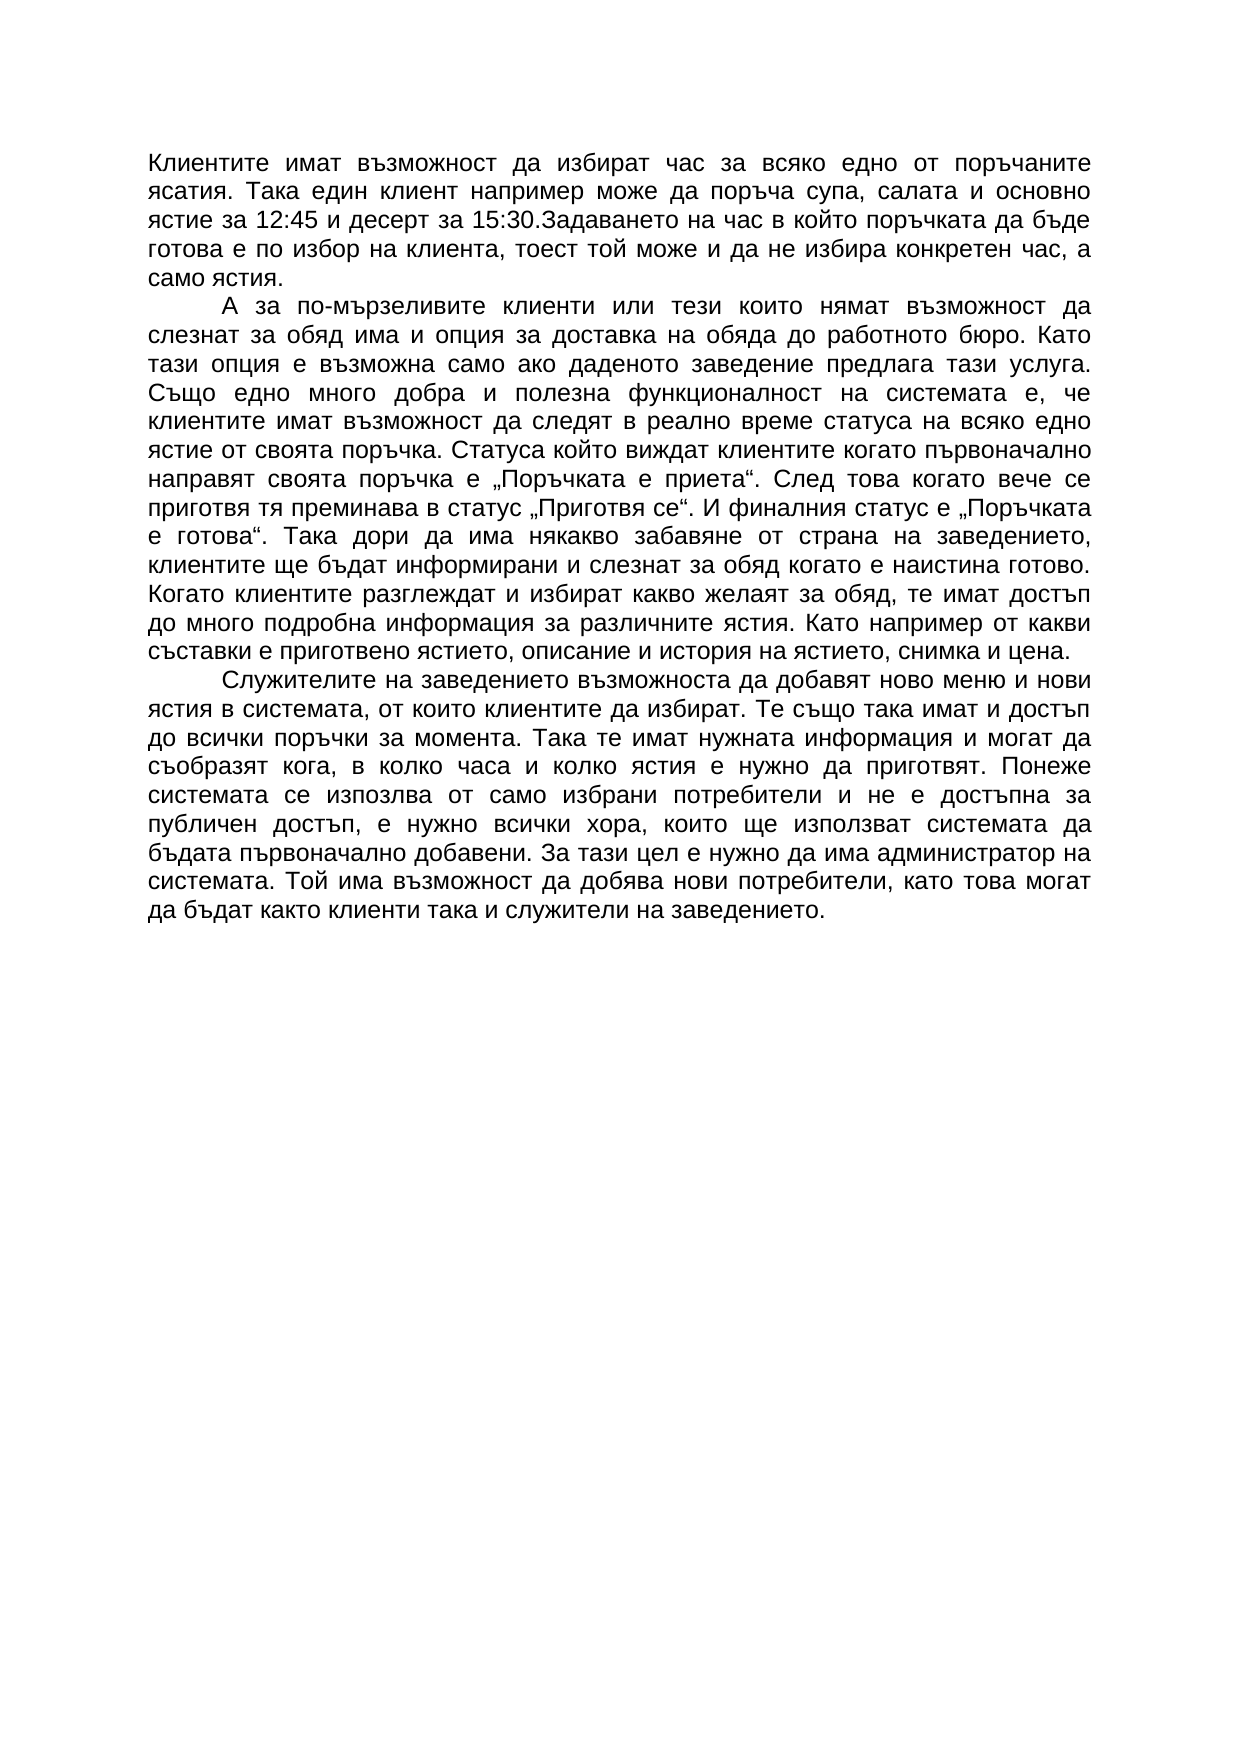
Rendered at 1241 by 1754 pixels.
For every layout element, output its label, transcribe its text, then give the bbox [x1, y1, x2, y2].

text Служителите на заведението възможноста да добавят ново меню и нови ястия в системата, от които клиентите да избират. Те също така имат и достъп до всички поръчки за момента. Така те имат нужната информация и могат да съобразят кога, в колко часа и колко ястия е нужно да приготвят. Понеже системата се изпозлва от само избрани потребители и не е достъпна за публичен достъп, е нужно всички хора, които ще използват системата да бъдата първоначално добавени. За тази цел е нужно да има администратор на системата. Той има възможност да добява нови потребители, като това могат да бъдат както клиенти така и служители на заведението. [148, 665, 1093, 924]
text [148, 148, 1093, 291]
text А за по-мързеливите клиенти или тези които нямат възможност да слезнат за обяд има и опция за доставка на обяда до работното бюро. Като тази опция е възможна само ако даденото заведение предлага тази услуга. Също едно много добра и полезна функционалност на системата е, че клиентите имат възможност да следят в реално време статуса на всяко едно ястие от своята поръчка. Статуса който виждат клиентите когато първоначално направят своята поръчка е „Поръчката е приета“. След това когато вече се приготвя тя преминава в статус „Приготвя се“. И финалния статус е „Поръчката е готова“. Така дори да има някакво забавяне от страна на заведението, клиентите ще бъдат информирани и слезнат за обяд когато е наистина готово. Когато клиентите разглеждат и избират какво желаят за обяд, те имат достъп до много подробна информация за различните ястия. Като например от какви съставки е приготвено ястието, описание и история на ястието, снимка и цена. [148, 291, 1093, 665]
